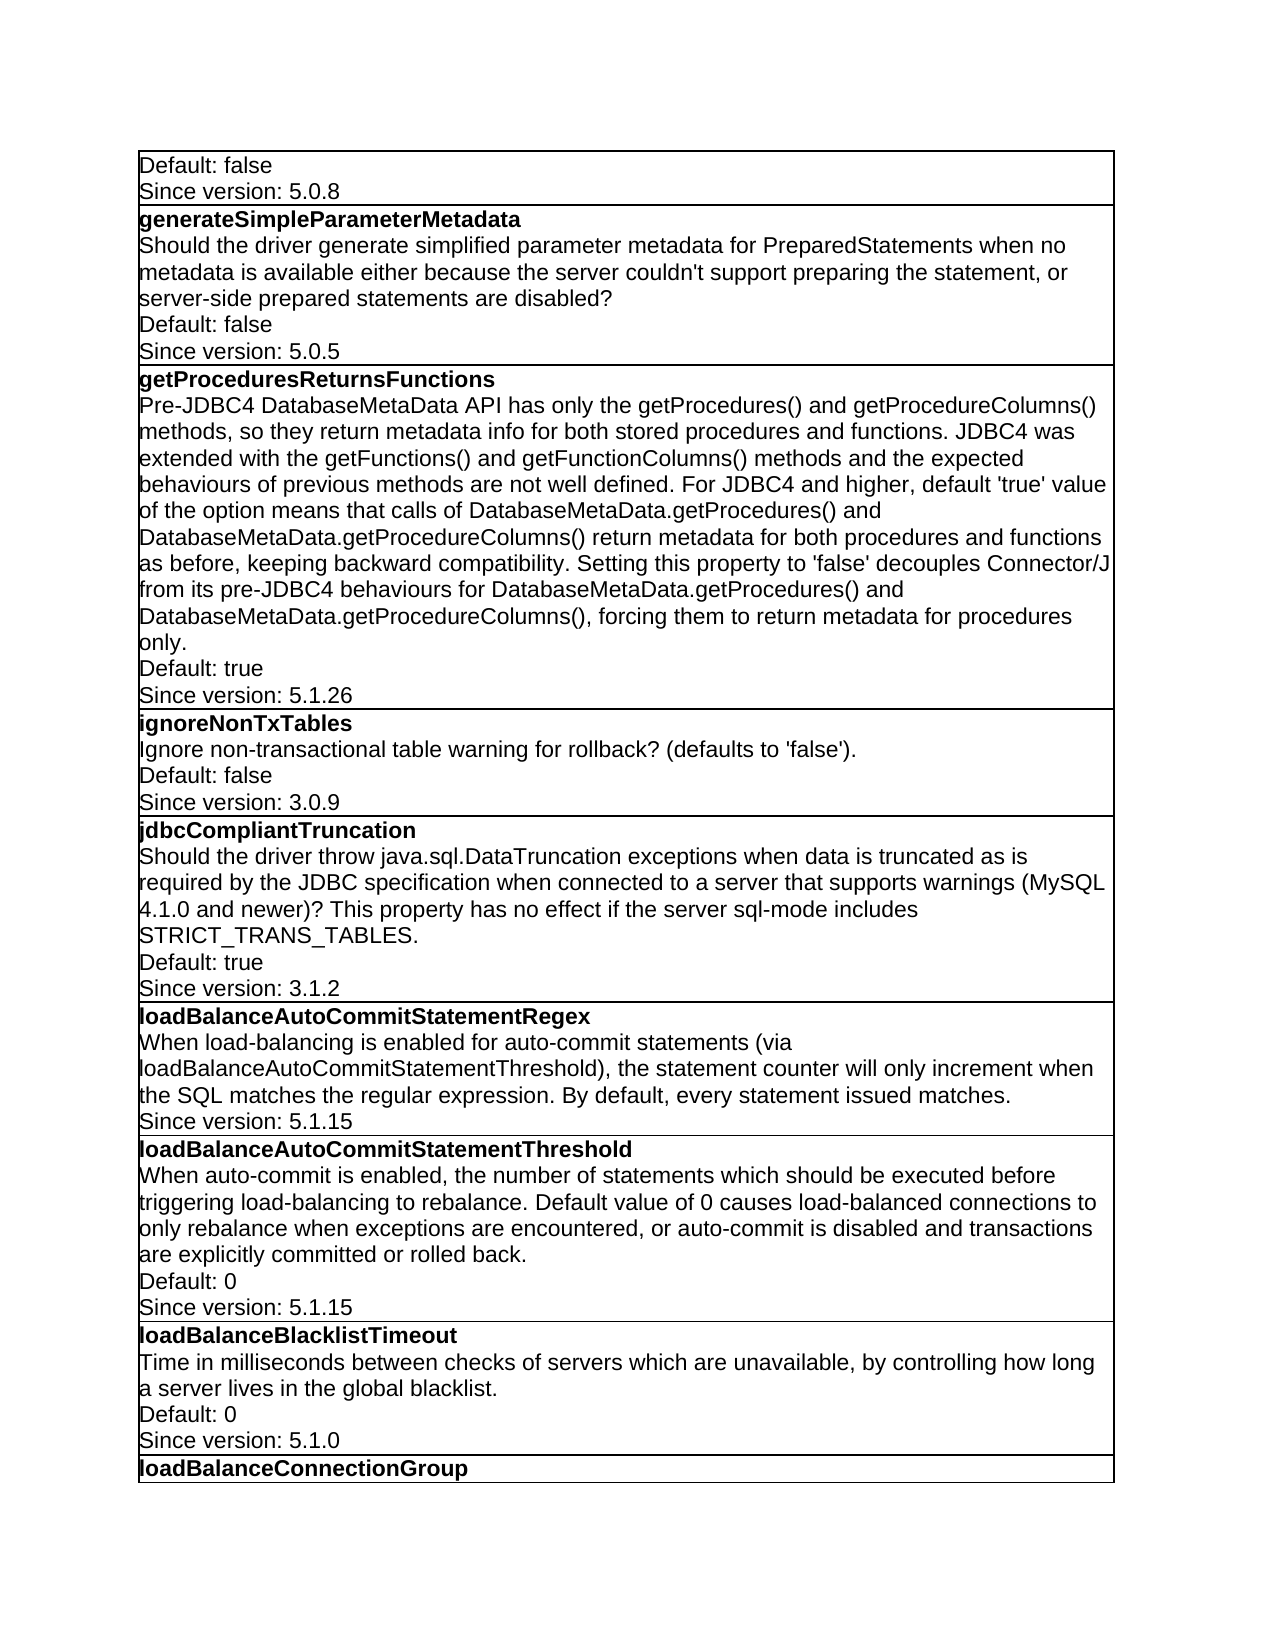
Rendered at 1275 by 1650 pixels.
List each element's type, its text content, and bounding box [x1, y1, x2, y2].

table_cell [140, 1456, 1113, 1482]
table_cell ignoreNonTxTables Ignore non-transactional table warning for rollback? (defaults to 'false'). Default: false Since version: 3.0.9 [140, 710, 1113, 815]
table_cell loadBalanceAutoCommitStatementRegex When load-balancing is enabled for auto-commit statements (via loadBalanceAutoCommitStatementThreshold), the statement counter will only increment when the SQL matches the regular expression. By default, every statement issued matches. Since version: 5.1.15 [140, 1003, 1113, 1134]
table_cell loadBalanceBlacklistTimeout Time in milliseconds between checks of servers which are unavailable, by controlling how long a server lives in the global blacklist. Default: 0 Since version: 5.1.0 [140, 1322, 1113, 1454]
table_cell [140, 152, 1113, 204]
table_cell generateSimpleParameterMetadata Should the driver generate simplified parameter metadata for PreparedStatements when no metadata is available either because the server couldn't support preparing the statement, or server-side prepared statements are disabled? Default: false Since version: 5.0.5 [140, 206, 1113, 364]
table_cell getProceduresReturnsFunctions Pre-JDBC4 DatabaseMetaData API has only the getProcedures() and getProcedureColumns() methods, so they return metadata info for both stored procedures and functions. JDBC4 was extended with the getFunctions() and getFunctionColumns() methods and the expected behaviours of previous methods are not well defined. For JDBC4 and higher, default 'true' value of the option means that calls of DatabaseMetaData.getProcedures() and DatabaseMetaData.getProcedureColumns() return metadata for both procedures and functions as before, keeping backward compatibility. Setting this property to 'false' decouples Connector/J from its pre-JDBC4 behaviours for DatabaseMetaData.getProcedures() and DatabaseMetaData.getProcedureColumns(), forcing them to return metadata for procedures only. Default: true Since version: 5.1.26 [140, 366, 1113, 708]
table_cell loadBalanceAutoCommitStatementThreshold When auto-commit is enabled, the number of statements which should be executed before triggering load-balancing to rebalance. Default value of 0 causes load-balanced connections to only rebalance when exceptions are encountered, or auto-commit is disabled and transactions are explicitly committed or rolled back. Default: 0 Since version: 5.1.15 [140, 1136, 1113, 1321]
table_cell jdbcCompliantTruncation Should the driver throw java.sql.DataTruncation exceptions when data is truncated as is required by the JDBC specification when connected to a server that supports warnings (MySQL 4.1.0 and newer)? This property has no effect if the server sql-mode includes STRICT_TRANS_TABLES. Default: true Since version: 3.1.2 [140, 817, 1113, 1001]
